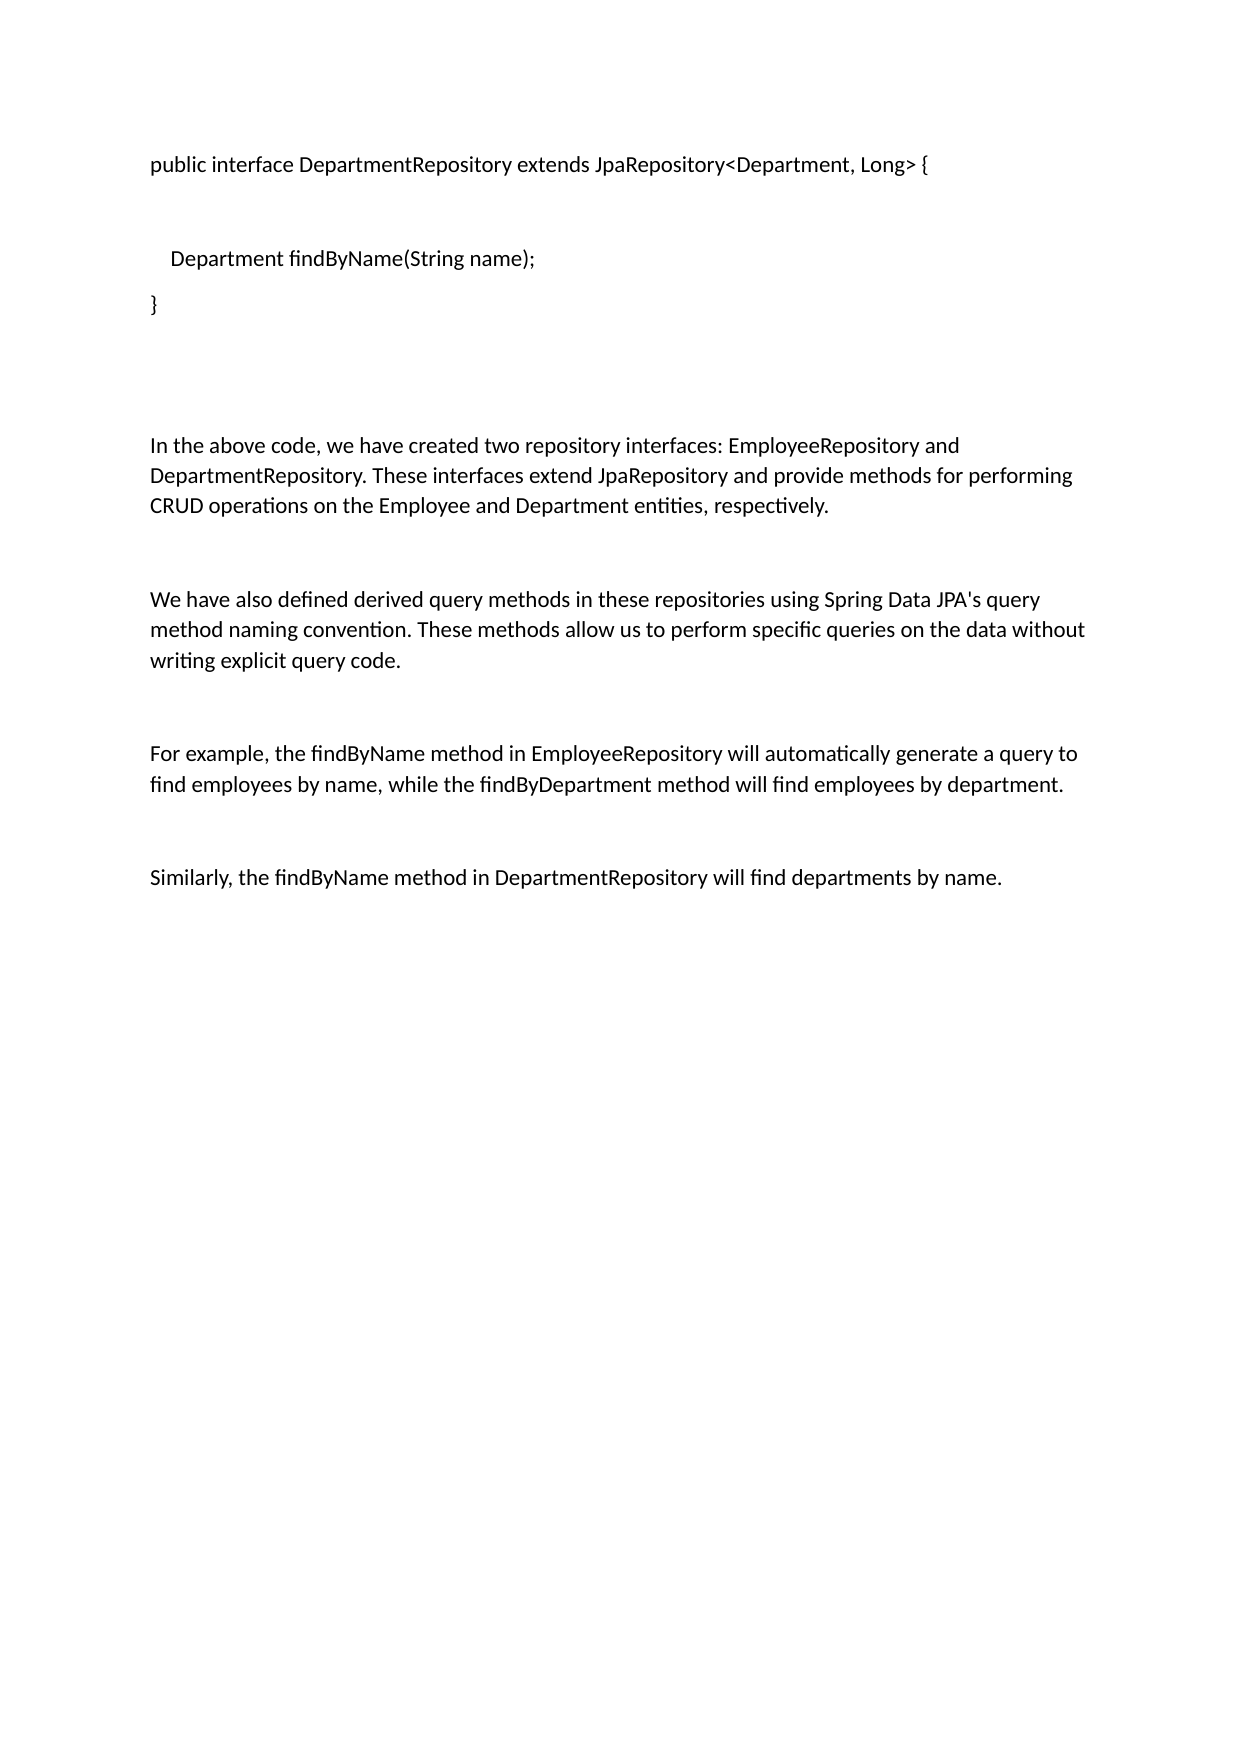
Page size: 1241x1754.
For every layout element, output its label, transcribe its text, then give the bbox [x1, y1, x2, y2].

text We have also defined derived query methods in these repositories using Spring Data JPA's query method naming convention. These methods allow us to perform specific queries on the data without writing explicit query code. [150, 585, 1090, 674]
text For example, the findByName method in EmployeeRepository will automatically generate a query to find employees by name, while the findByDepartment method will find employees by department. [150, 739, 1090, 798]
text public interface DepartmentRepository extends JpaRepository<Department, Long> { [150, 150, 1090, 178]
text Department findByName(String name); [150, 244, 1090, 272]
text Similarly, the findByName method in DepartmentRepository will find departments by name. [150, 863, 1090, 892]
text In the above code, we have created two repository interfaces: EmployeeRepository and DepartmentRepository. These interfaces extend JpaRepository and provide methods for performing CRUD operations on the Employee and Department entities, respectively. [150, 431, 1090, 520]
text } [150, 291, 1090, 319]
